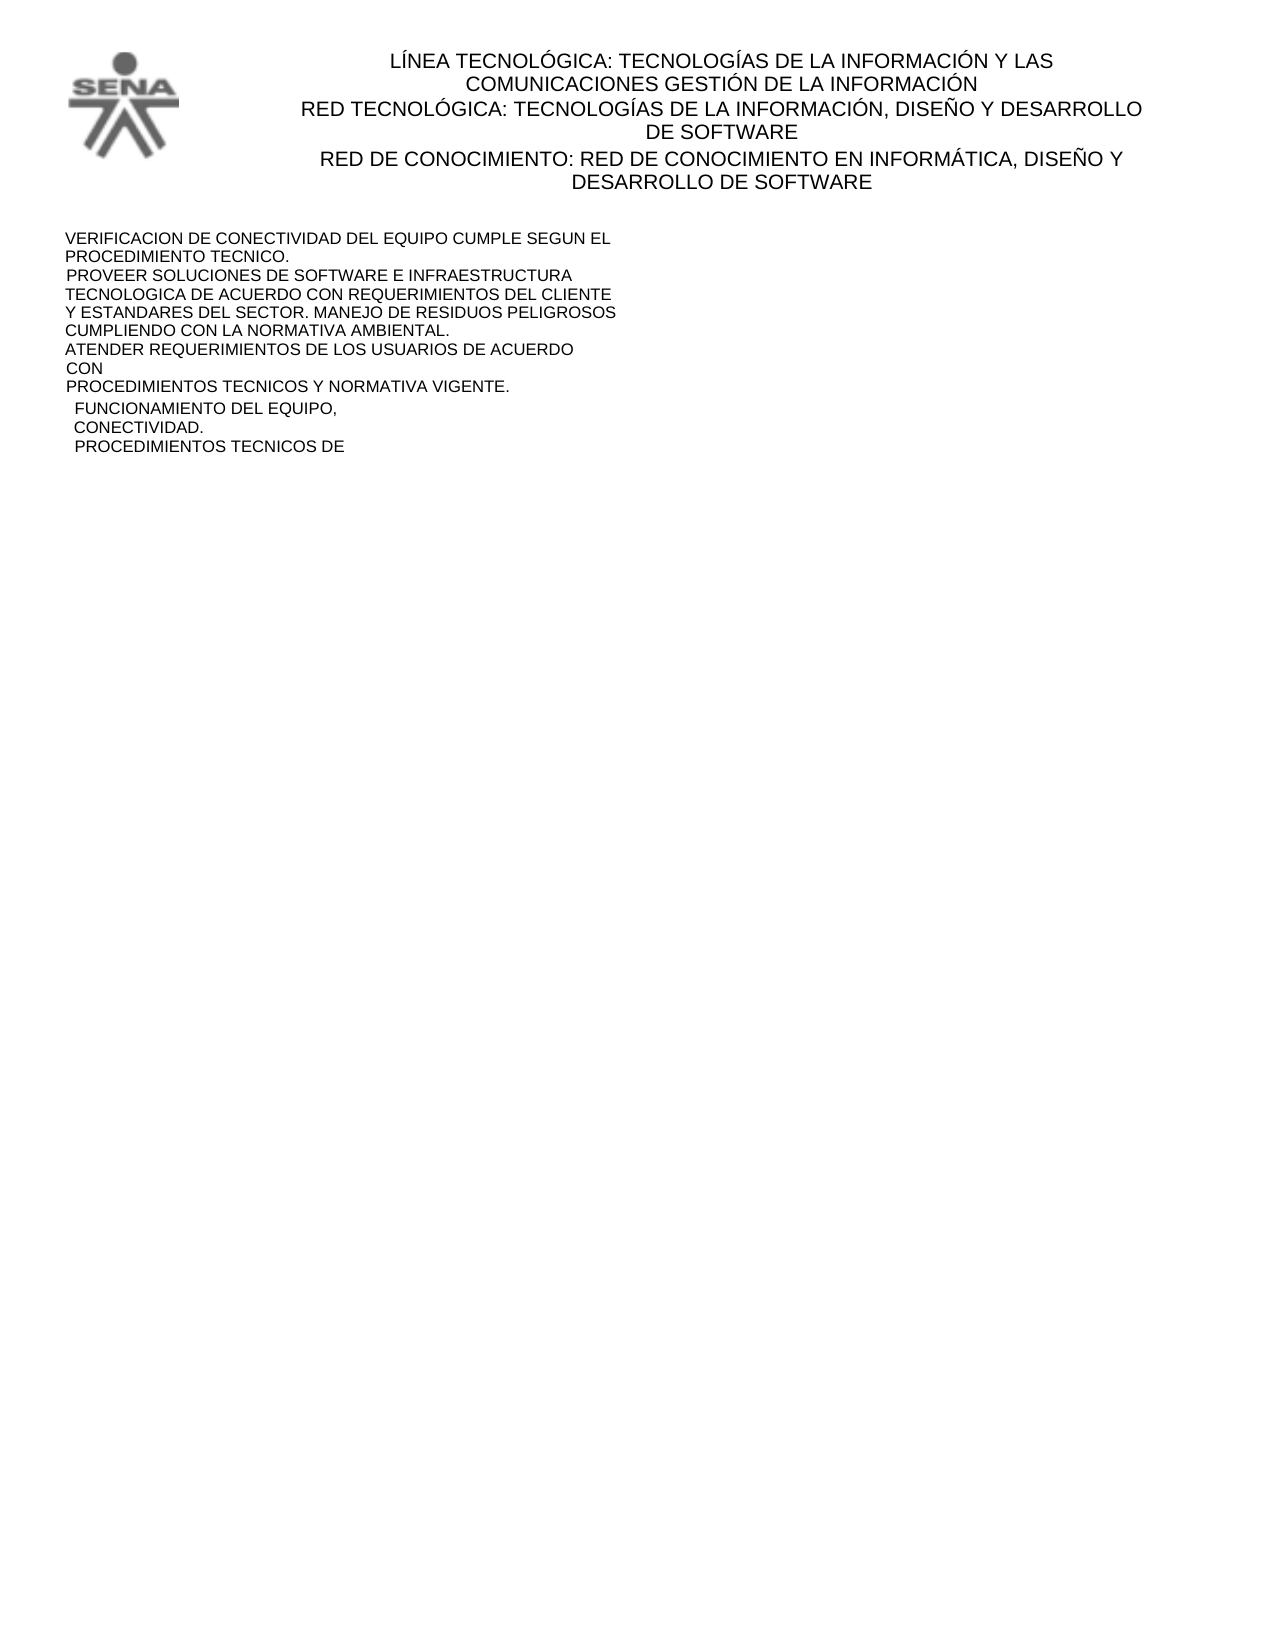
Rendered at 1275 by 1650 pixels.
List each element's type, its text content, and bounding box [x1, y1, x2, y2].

text FUNCIONAMIENTO DEL EQUIPO, [74, 398, 669, 418]
text LÍNEA TECNOLÓGICA: TECNOLOGÍAS DE LA INFORMACIÓN Y LAS COMUNICACIONES GESTIÓN DE LA INFORMACIÓN [291, 50, 1153, 96]
text PROCEDIMIENTOS TECNICOS DE [74, 437, 669, 456]
text PROCEDIMIENTOS TECNICOS Y NORMATIVA VIGENTE. [65, 378, 648, 396]
text CONECTIVIDAD. [73, 418, 669, 437]
picture [67, 52, 179, 161]
text PROVEER SOLUCIONES DE SOFTWARE E INFRAESTRUCTURA TECNOLOGICA DE ACUERDO CON REQUERIMIENTOS DEL CLIENTE Y ESTANDARES DEL SECTOR. MANEJO DE RESIDUOS PELIGROSOS CUMPLIENDO CON LA NORMATIVA AMBIENTAL. [65, 267, 624, 340]
text VERIFICACION DE CONECTIVIDAD DEL EQUIPO CUMPLE SEGUN EL PROCEDIMIENTO TECNICO. [65, 229, 659, 266]
text ATENDER REQUERIMIENTOS DE LOS USUARIOS DE ACUERDO CON [65, 341, 587, 378]
text RED DE CONOCIMIENTO: RED DE CONOCIMIENTO EN INFORMÁTICA, DISEÑO Y DESARROLLO DE SOFTWARE [246, 148, 1197, 194]
text RED TECNOLÓGICA: TECNOLOGÍAS DE LA INFORMACIÓN, DISEÑO Y DESARROLLO DE SOFTWARE [284, 98, 1160, 144]
